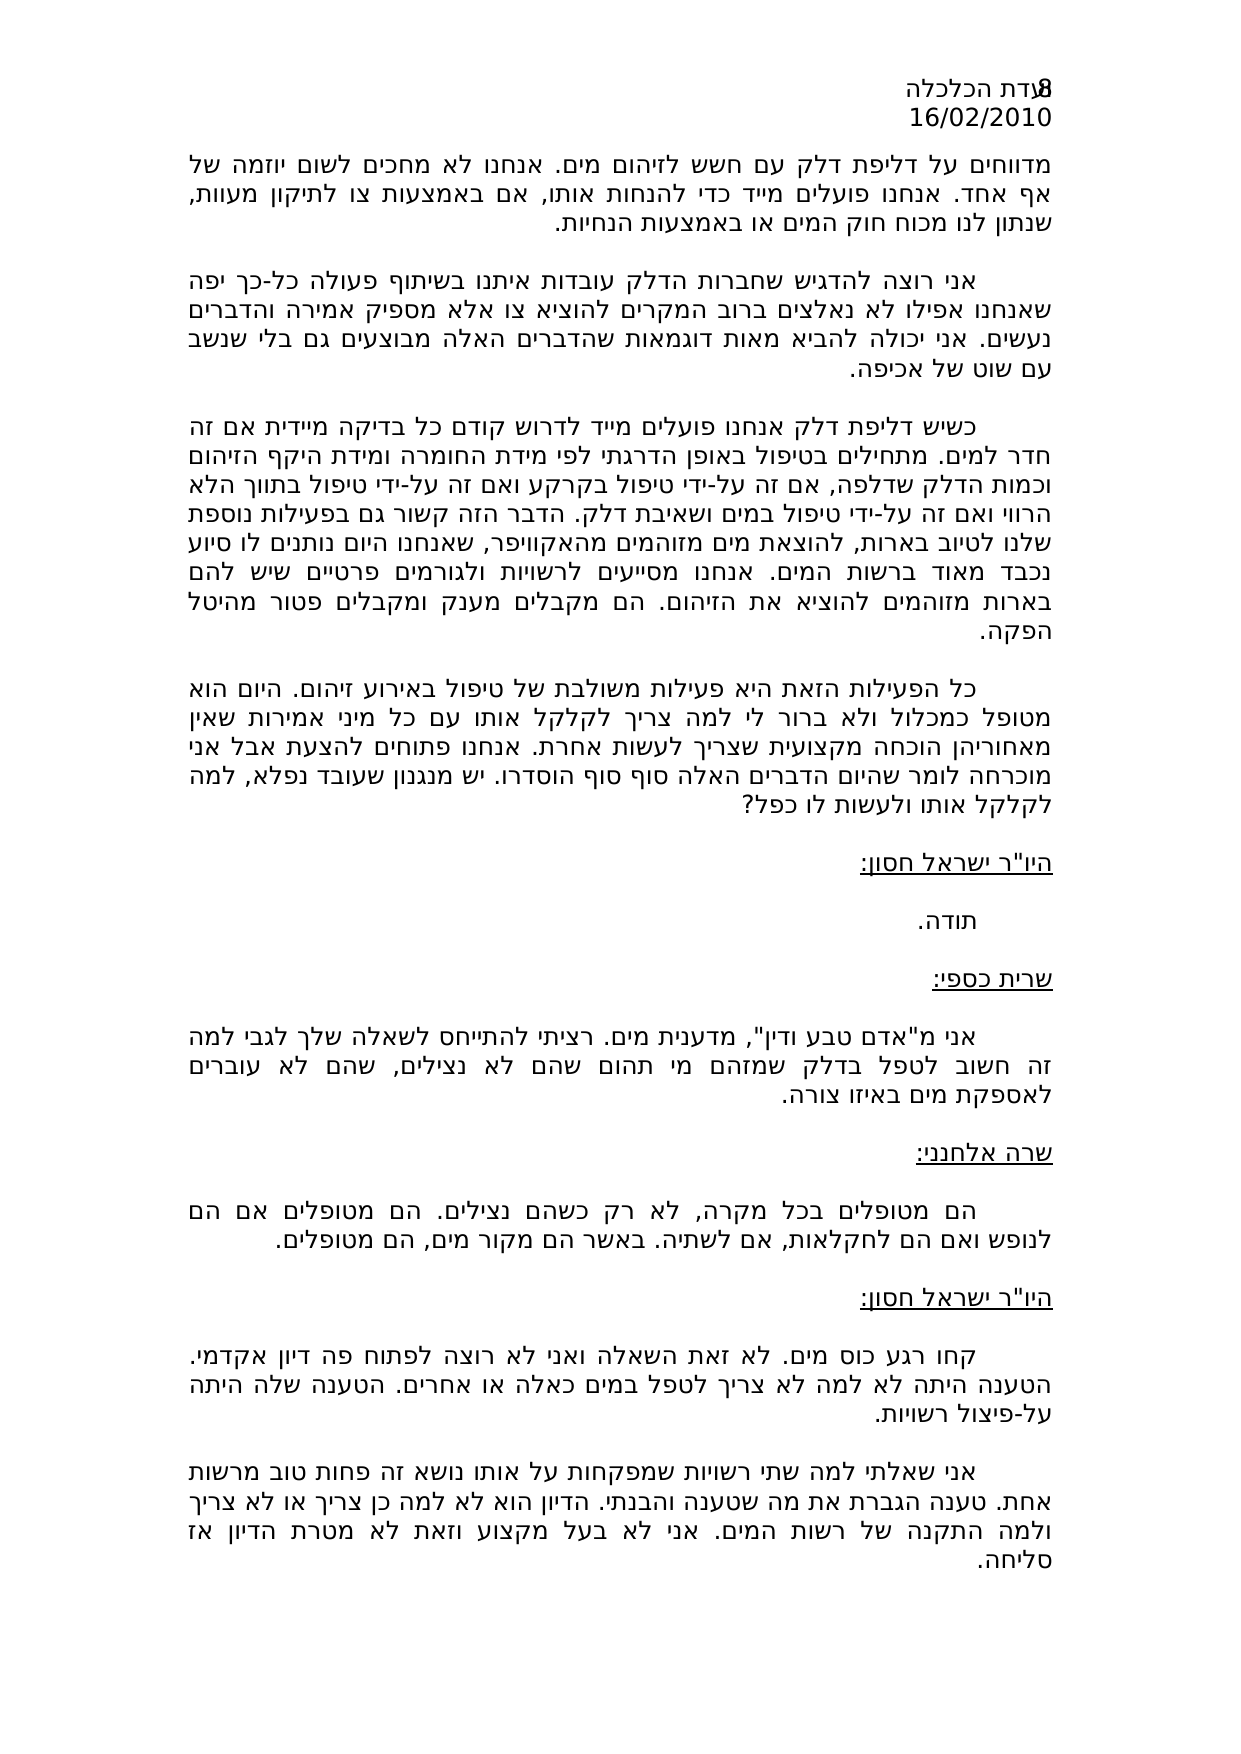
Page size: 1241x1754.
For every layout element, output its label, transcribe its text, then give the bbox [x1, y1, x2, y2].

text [187, 150, 1053, 237]
text תודה. [187, 906, 1053, 935]
text שרה אלחנני: [187, 1138, 1053, 1167]
text אני מ"אדם טבע ודין", מדענית מים. רציתי להתייחס לשאלה שלך לגבי למה זה חשוב לטפל בדלק שמזהם מי תהום שהם לא נצילים, שהם לא עוברים לאספקת מים באיזו צורה. [187, 1022, 1053, 1109]
text הם מטופלים בכל מקרה, לא רק כשהם נצילים. הם מטופלים אם הם לנופש ואם הם לחקלאות, אם לשתיה. באשר הם מקור מים, הם מטופלים. [187, 1196, 1053, 1254]
text כל הפעילות הזאת היא פעילות משולבת של טיפול באירוע זיהום. היום הוא מטופל כמכלול ולא ברור לי למה צריך לקלקל אותו עם כל מיני אמירות שאין מאחוריהן הוכחה מקצועית שצריך לעשות אחרת. אנחנו פתוחים להצעת אבל אני מוכרחה לומר שהיום הדברים האלה סוף סוף הוסדרו. יש מנגנון שעובד נפלא, למה לקלקל אותו ולעשות לו כפל? [187, 674, 1053, 819]
text שרית כספי: [187, 964, 1053, 993]
text כשיש דליפת דלק אנחנו פועלים מייד לדרוש קודם כל בדיקה מיידית אם זה חדר למים. מתחילים בטיפול באופן הדרגתי לפי מידת החומרה ומידת היקף הזיהום וכמות הדלק שדלפה, אם זה על-ידי טיפול בקרקע ואם זה על-ידי טיפול בתווך הלא הרווי ואם זה על-ידי טיפול במים ושאיבת דלק. הדבר הזה קשור גם בפעילות נוספת שלנו לטיוב בארות, להוצאת מים מזוהמים מהאקוויפר, שאנחנו היום נותנים לו סיוע נכבד מאוד ברשות המים. אנחנו מסייעים לרשויות ולגורמים פרטיים שיש להם בארות מזוהמים להוציא את הזיהום. הם מקבלים מענק ומקבלים פטור מהיטל הפקה. [187, 412, 1053, 645]
text קחו רגע כוס מים. לא זאת השאלה ואני לא רוצה לפתוח פה דיון אקדמי. הטענה היתה לא למה לא צריך לטפל במים כאלה או אחרים. הטענה שלה היתה על-פיצול רשויות. [187, 1341, 1053, 1429]
text היו"ר ישראל חסון: [187, 848, 1053, 877]
text אני שאלתי למה שתי רשויות שמפקחות על אותו נושא זה פחות טוב מרשות אחת. טענה הגברת את מה שטענה והבנתי. הדיון הוא לא למה כן צריך או לא צריך ולמה התקנה של רשות המים. אני לא בעל מקצוע וזאת לא מטרת הדיון אז סליחה. [187, 1457, 1053, 1574]
text אני רוצה להדגיש שחברות הדלק עובדות איתנו בשיתוף פעולה כל-כך יפה שאנחנו אפילו לא נאלצים ברוב המקרים להוציא צו אלא מספיק אמירה והדברים נעשים. אני יכולה להביא מאות דוגמאות שהדברים האלה מבוצעים גם בלי שנשב עם שוט של אכיפה. [187, 266, 1053, 383]
text היו"ר ישראל חסון: [187, 1283, 1053, 1312]
